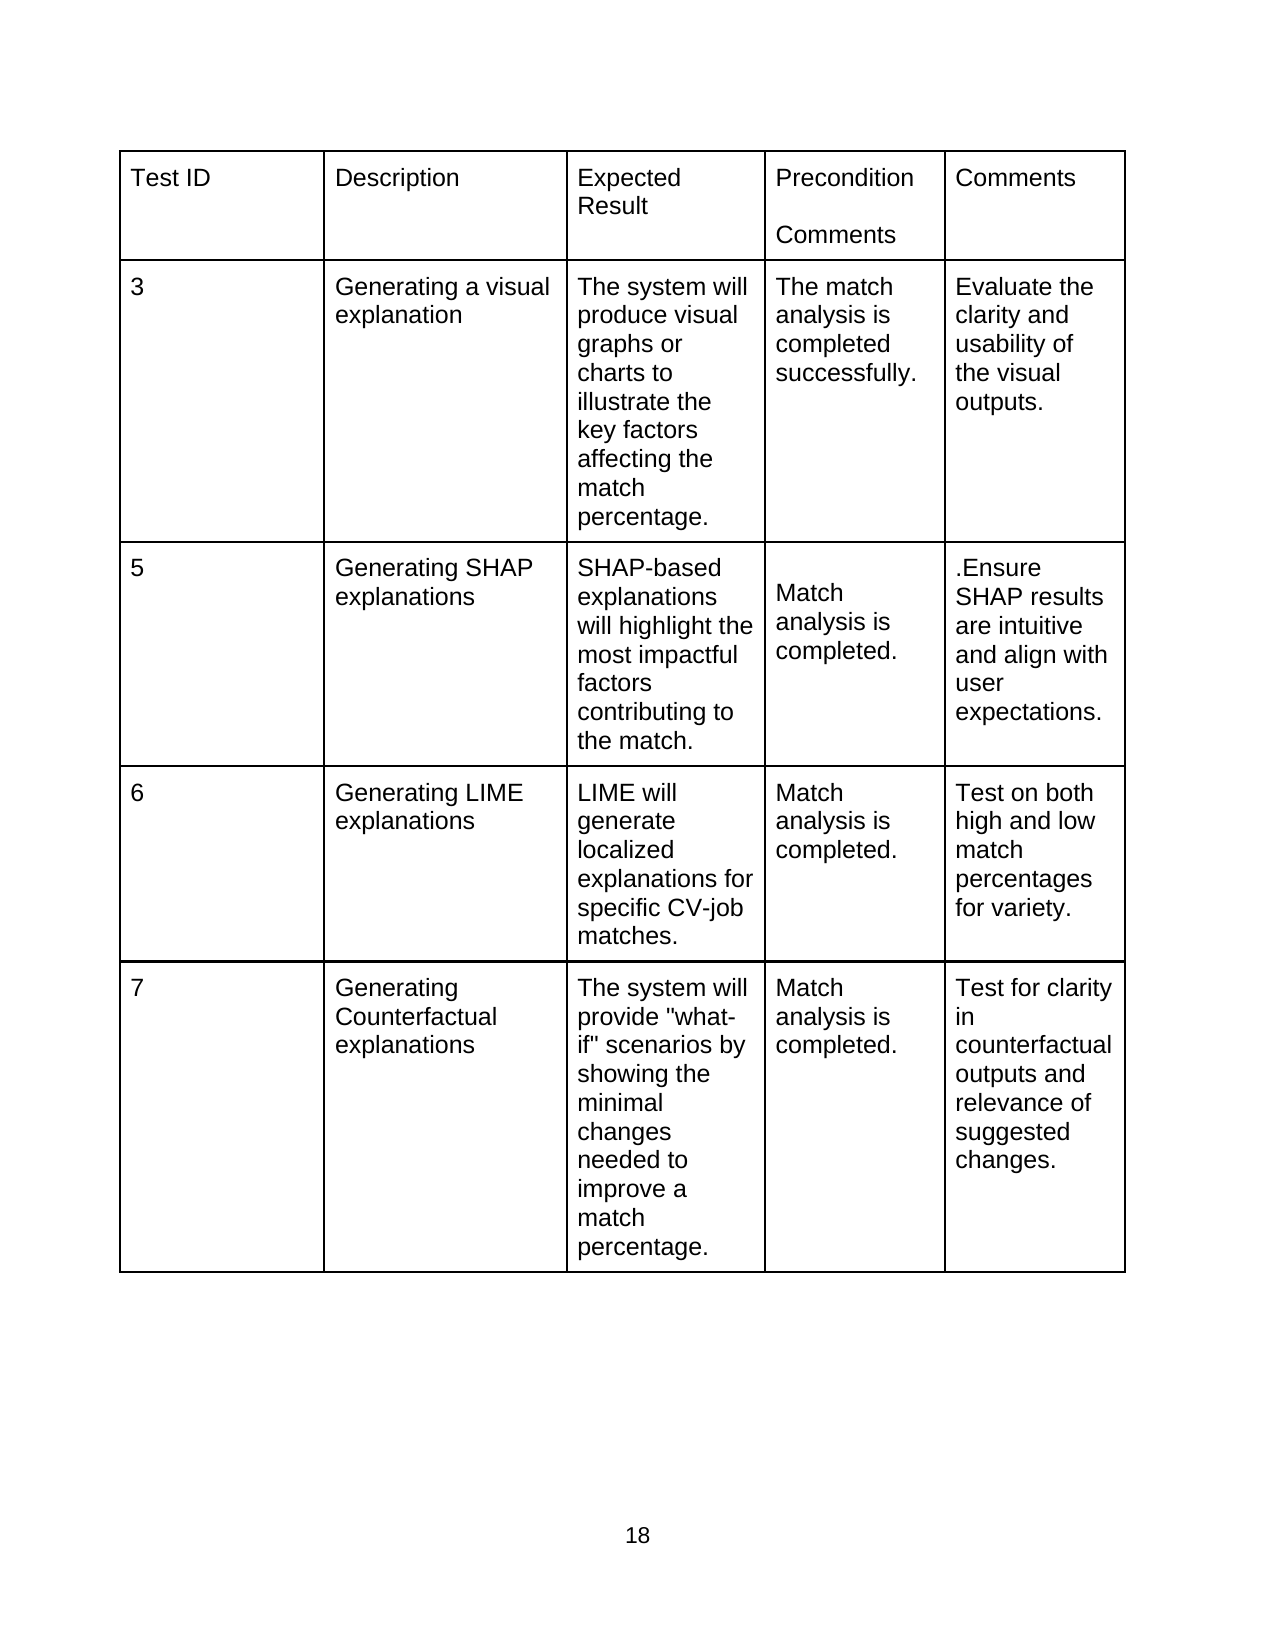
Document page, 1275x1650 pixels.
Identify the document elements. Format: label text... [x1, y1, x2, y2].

table_cell 6 [121, 767, 323, 960]
table_header Precondition Comments [766, 152, 944, 259]
table_header Description [325, 152, 566, 259]
table_header Test ID [121, 152, 323, 259]
table_cell LIME will generate localized explanations for specific CV-job matches. [568, 767, 764, 960]
table_cell 7 [121, 963, 323, 1271]
table_cell 3 [121, 261, 323, 541]
table_cell .Ensure SHAP results are intuitive and align with user expectations. [946, 543, 1124, 765]
table_cell Generating Counterfactual explanations [325, 963, 566, 1271]
table_header Comments [946, 152, 1124, 259]
table_cell SHAP-based explanations will highlight the most impactful factors contributing to the match. [568, 543, 764, 765]
table_cell Generating a visual explanation [325, 261, 566, 541]
table_cell Match analysis is completed. [766, 963, 944, 1271]
table_cell The system will provide "what-if" scenarios by showing the minimal changes needed to improve a match percentage. [568, 963, 764, 1271]
table_cell Match analysis is completed. [766, 543, 944, 765]
table_cell Test on both high and low match percentages for variety. [946, 767, 1124, 960]
table_cell 5 [121, 543, 323, 765]
table_cell Test for clarity in counterfactual outputs and relevance of suggested changes. [946, 963, 1124, 1271]
table_header Expected Result [568, 152, 764, 259]
table_cell Evaluate the clarity and usability of the visual outputs. [946, 261, 1124, 541]
table_cell The system will produce visual graphs or charts to illustrate the key factors affecting the match percentage. [568, 261, 764, 541]
table_cell The match analysis is completed successfully. [766, 261, 944, 541]
table_cell Generating LIME explanations [325, 767, 566, 960]
table_cell Match analysis is completed. [766, 767, 944, 960]
table_cell Generating SHAP explanations [325, 543, 566, 765]
